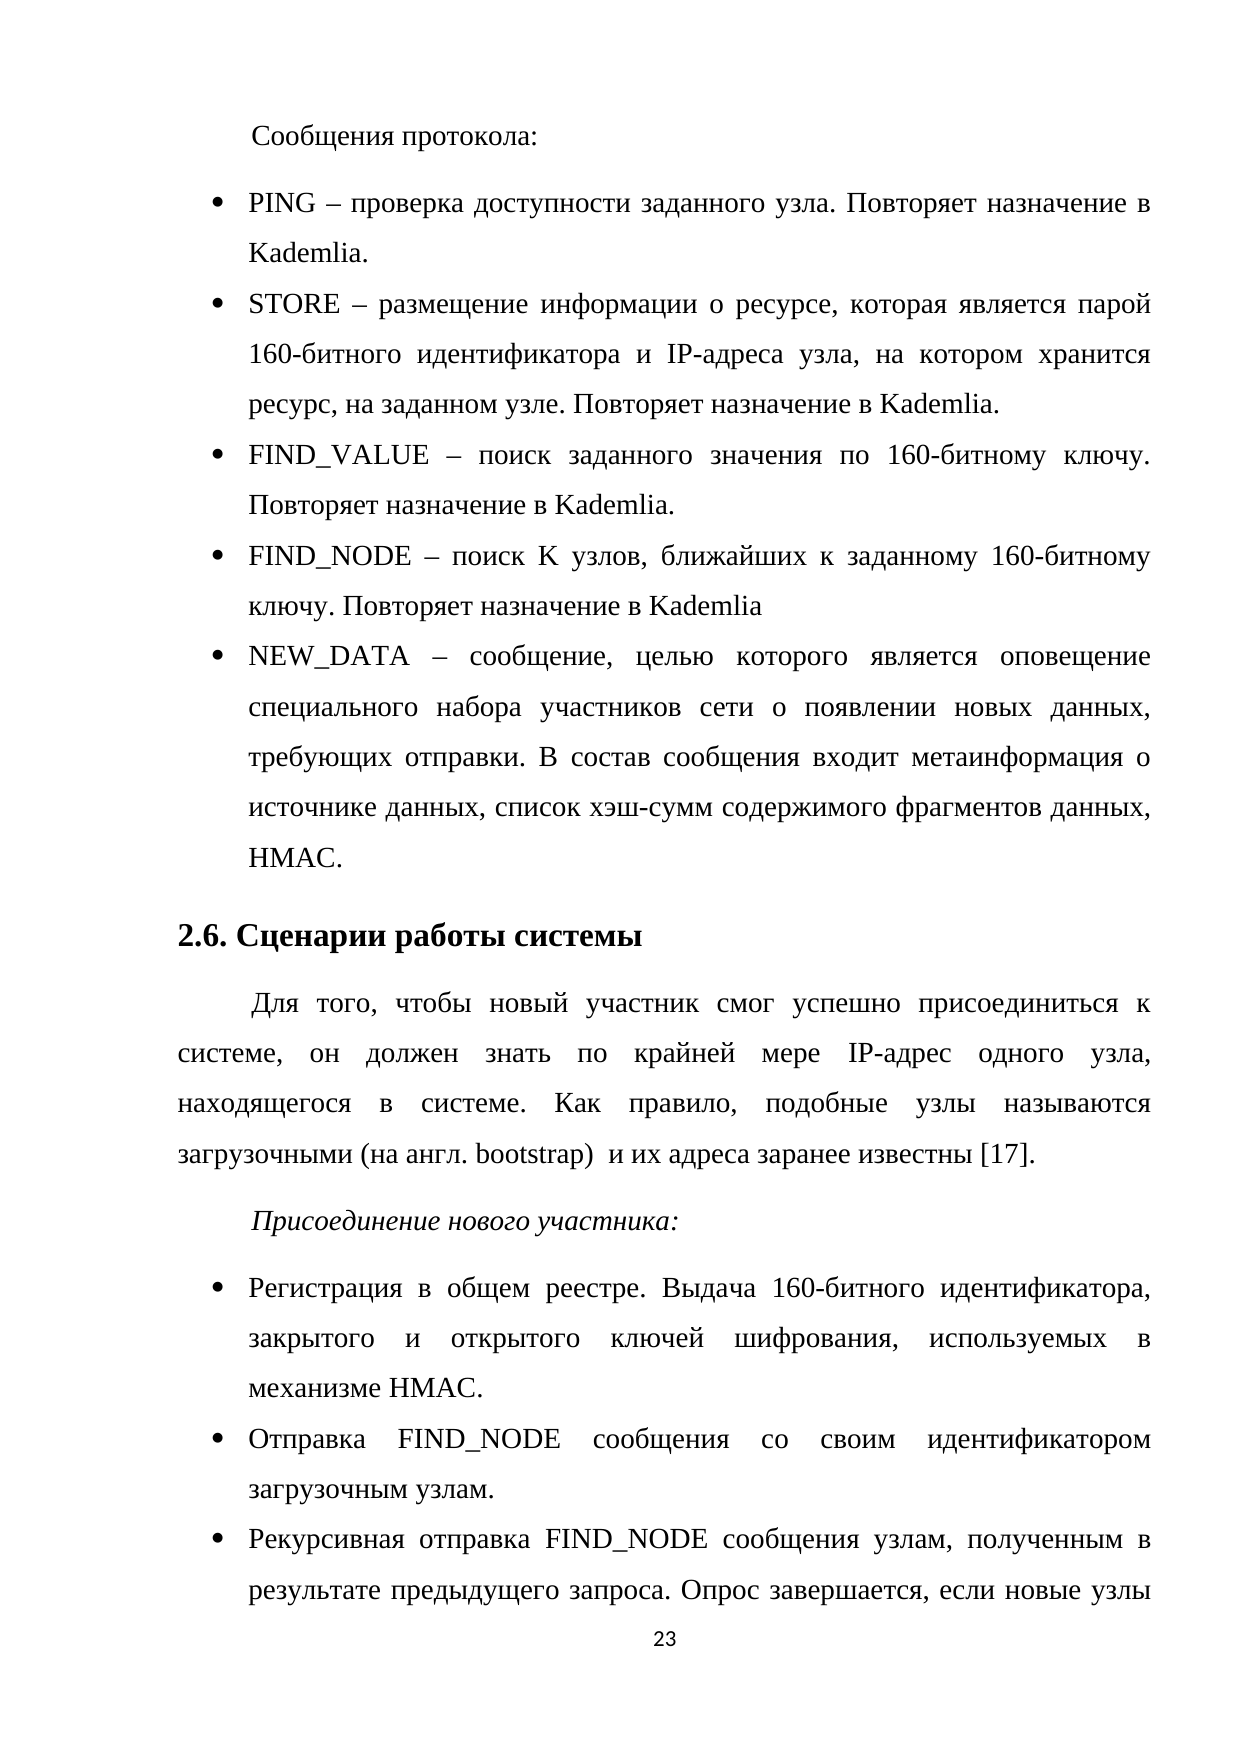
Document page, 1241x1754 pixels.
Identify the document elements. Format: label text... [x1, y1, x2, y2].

text Сообщения протокола: [177, 118, 1152, 152]
text Присоединение нового участника: [177, 1203, 1152, 1236]
list NEW_DATA – сообщение, целью которого является оповещение специального набора участников сети о появлении новых данных, требующих отправки. В состав сообщения входит метаинформация о источнике данных, список хэш-сумм содержимого фрагментов данных, HMAC. [213, 638, 1152, 873]
text Для того, чтобы новый участник смог успешно присоединиться к системе, он должен знать по крайней мере IP-адрес одного узла, находящегося в системе. Как правило, подобные узлы называются загрузочными (на англ. bootstrap) и их адреса заранее известны [17]. [177, 985, 1152, 1169]
list Регистрация в общем реестре. Выдача 160-битного идентификатора, закрытого и открытого ключей шифрования, используемых в механизме HMAC. [213, 1270, 1152, 1404]
list FIND_VALUE – поиск заданного значения по 160-битному ключу. Повторяет назначение в Kademlia. [213, 437, 1152, 521]
list FIND_NODE – поиск K узлов, ближайших к заданному 160-битному ключу. Повторяет назначение в Kademlia [213, 538, 1152, 622]
list Отправка FIND_NODE сообщения со своим идентификатором загрузочным узлам. [213, 1421, 1152, 1505]
subtitle 2.6. Сценарии работы системы [177, 915, 1152, 953]
list STORE – размещение информации о ресурсе, которая является парой 160-битного идентификатора и IP-адреса узла, на котором хранится ресурс, на заданном узле. Повторяет назначение в Kademlia. [213, 286, 1152, 420]
list PING – проверка доступности заданного узла. Повторяет назначение в Kademlia. [213, 185, 1152, 269]
